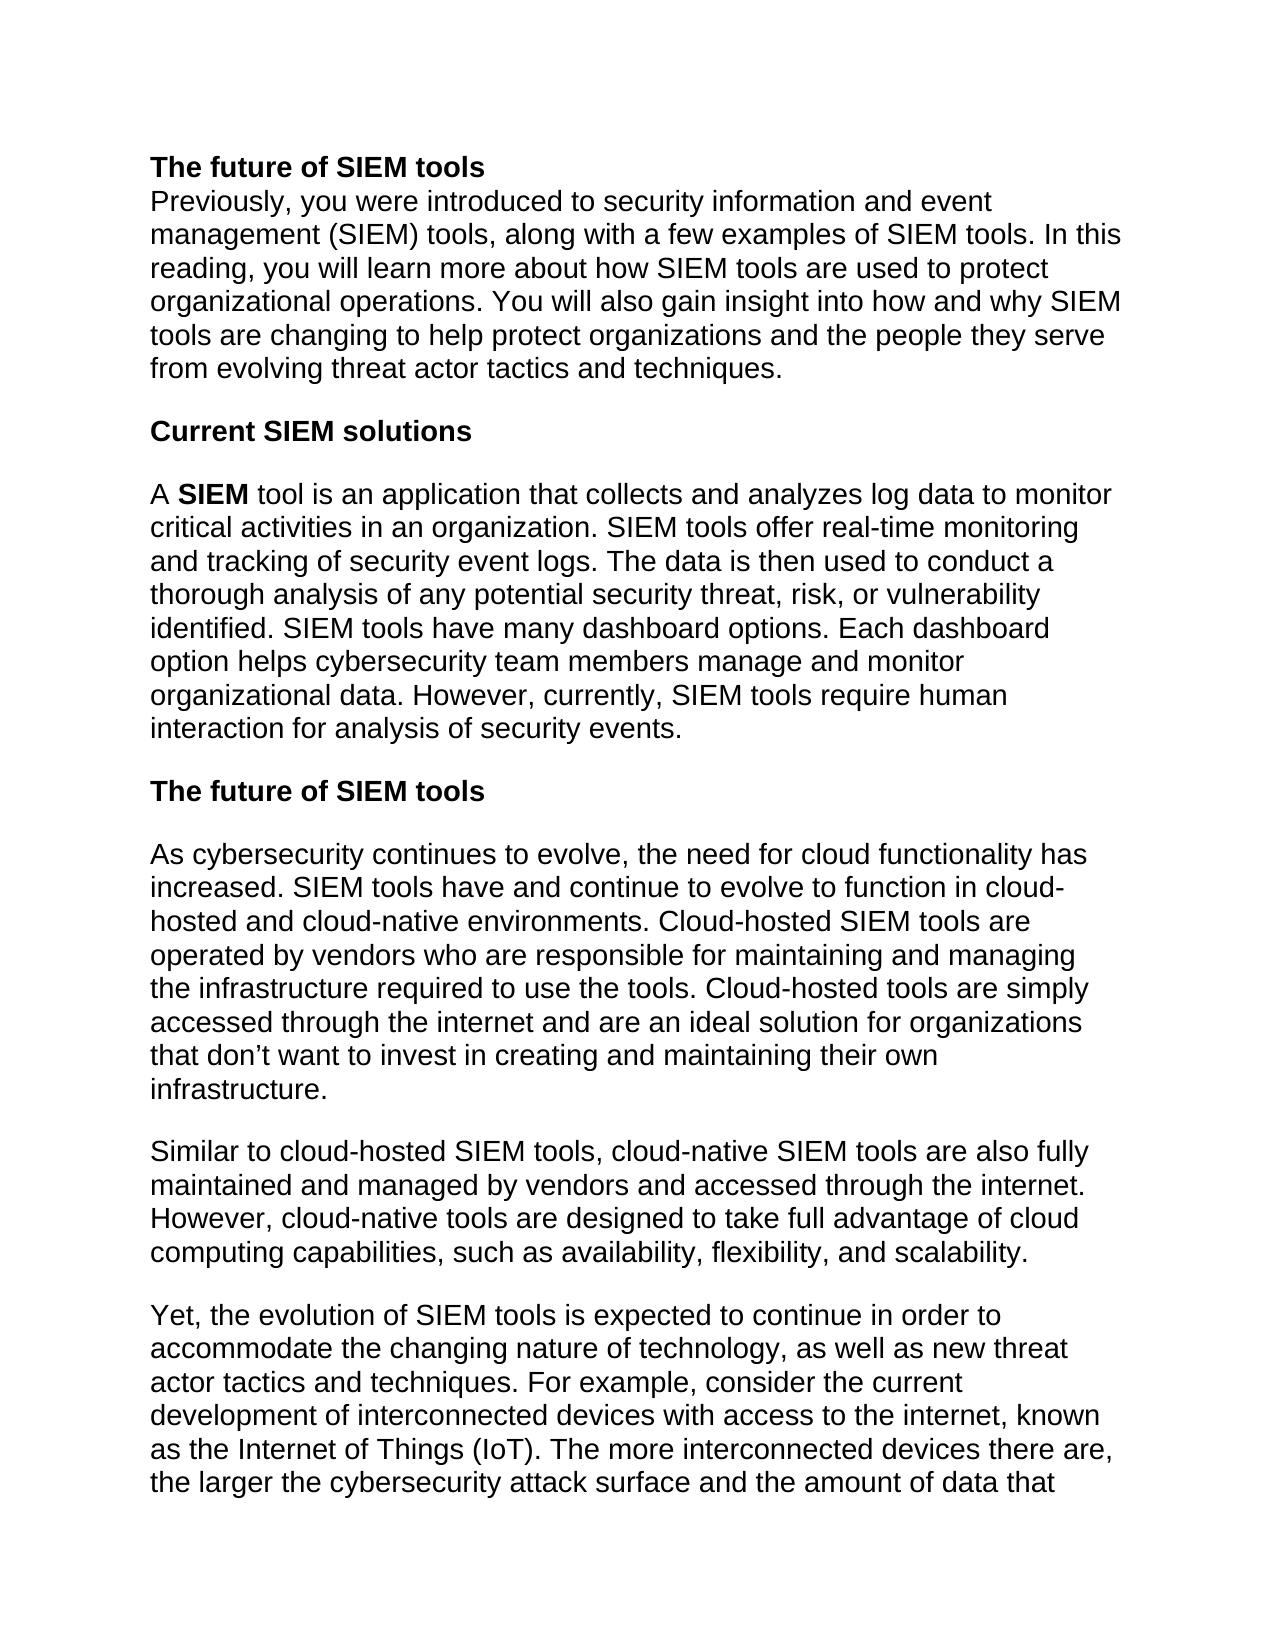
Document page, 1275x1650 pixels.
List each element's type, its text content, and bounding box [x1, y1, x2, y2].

text Similar to cloud-hosted SIEM tools, cloud-native SIEM tools are also fully maintained and managed by vendors and accessed through the internet. However, cloud-native tools are designed to take full advantage of cloud computing capabilities, such as availability, flexibility, and scalability. [150, 1134, 1125, 1268]
text As cybersecurity continues to evolve, the need for cloud functionality has increased. SIEM tools have and continue to evolve to function in cloud-hosted and cloud-native environments. Cloud-hosted SIEM tools are operated by vendors who are responsible for maintaining and managing the infrastructure required to use the tools. Cloud-hosted tools are simply accessed through the internet and are an ideal solution for organizations that don’t want to invest in creating and maintaining their own infrastructure. [150, 837, 1125, 1105]
text Current SIEM solutions [150, 414, 1125, 447]
text A SIEM tool is an application that collects and analyzes log data to monitor critical activities in an organization. SIEM tools offer real-time monitoring and tracking of security event logs. The data is then used to conduct a thorough analysis of any potential security threat, risk, or vulnerability identified. SIEM tools have many dashboard options. Each dashboard option helps cybersecurity team members manage and monitor organizational data. However, currently, SIEM tools require human interaction for analysis of security events. [150, 477, 1125, 745]
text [150, 1298, 1125, 1499]
text The future of SIEM tools [150, 774, 1125, 808]
text The future of SIEM tools [150, 150, 1125, 183]
text Previously, you were introduced to security information and event management (SIEM) tools, along with a few examples of SIEM tools. In this reading, you will learn more about how SIEM tools are used to protect organizational operations. You will also gain insight into how and why SIEM tools are changing to help protect organizations and the people they serve from evolving threat actor tactics and techniques. [150, 183, 1125, 385]
